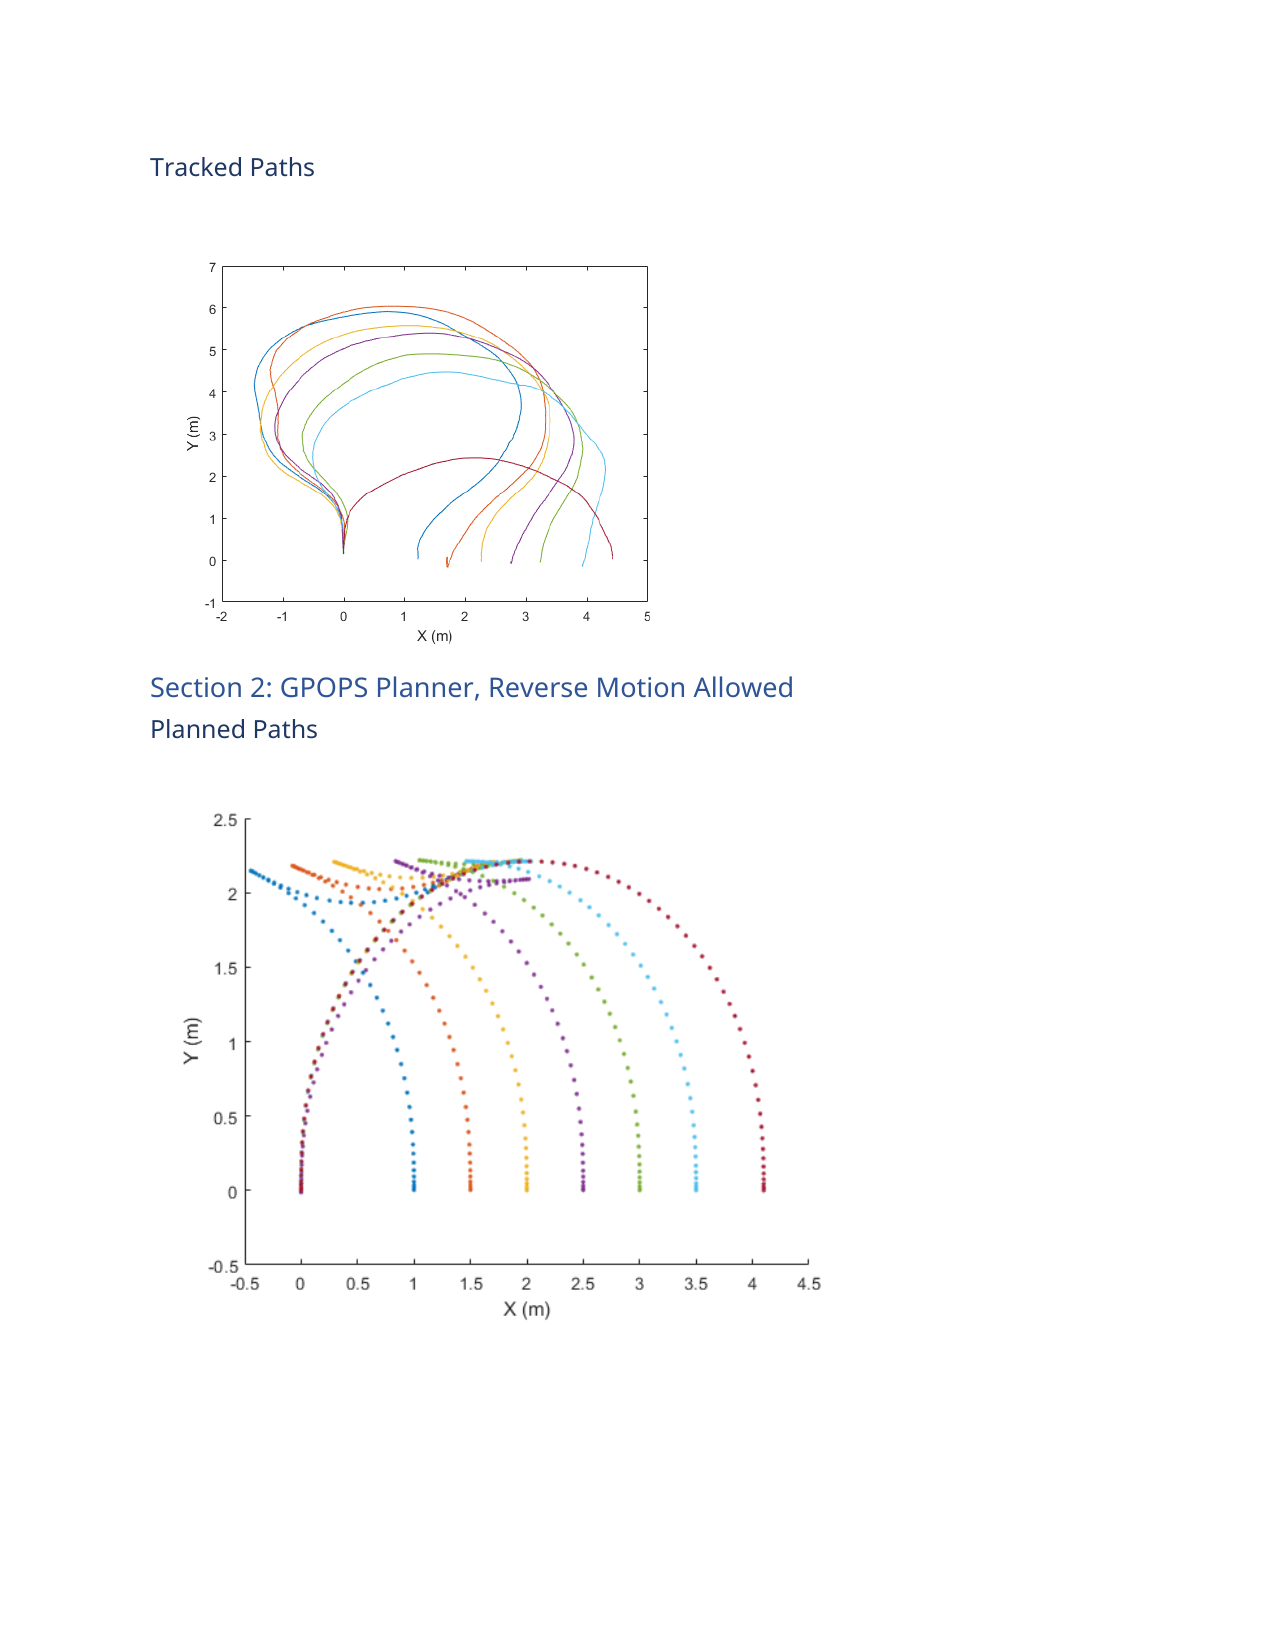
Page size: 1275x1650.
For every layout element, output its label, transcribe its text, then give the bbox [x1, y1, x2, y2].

subtitle Tracked Paths [150, 150, 1125, 184]
picture [150, 779, 878, 1325]
subtitle Planned Paths [150, 712, 1125, 746]
picture [150, 235, 699, 647]
